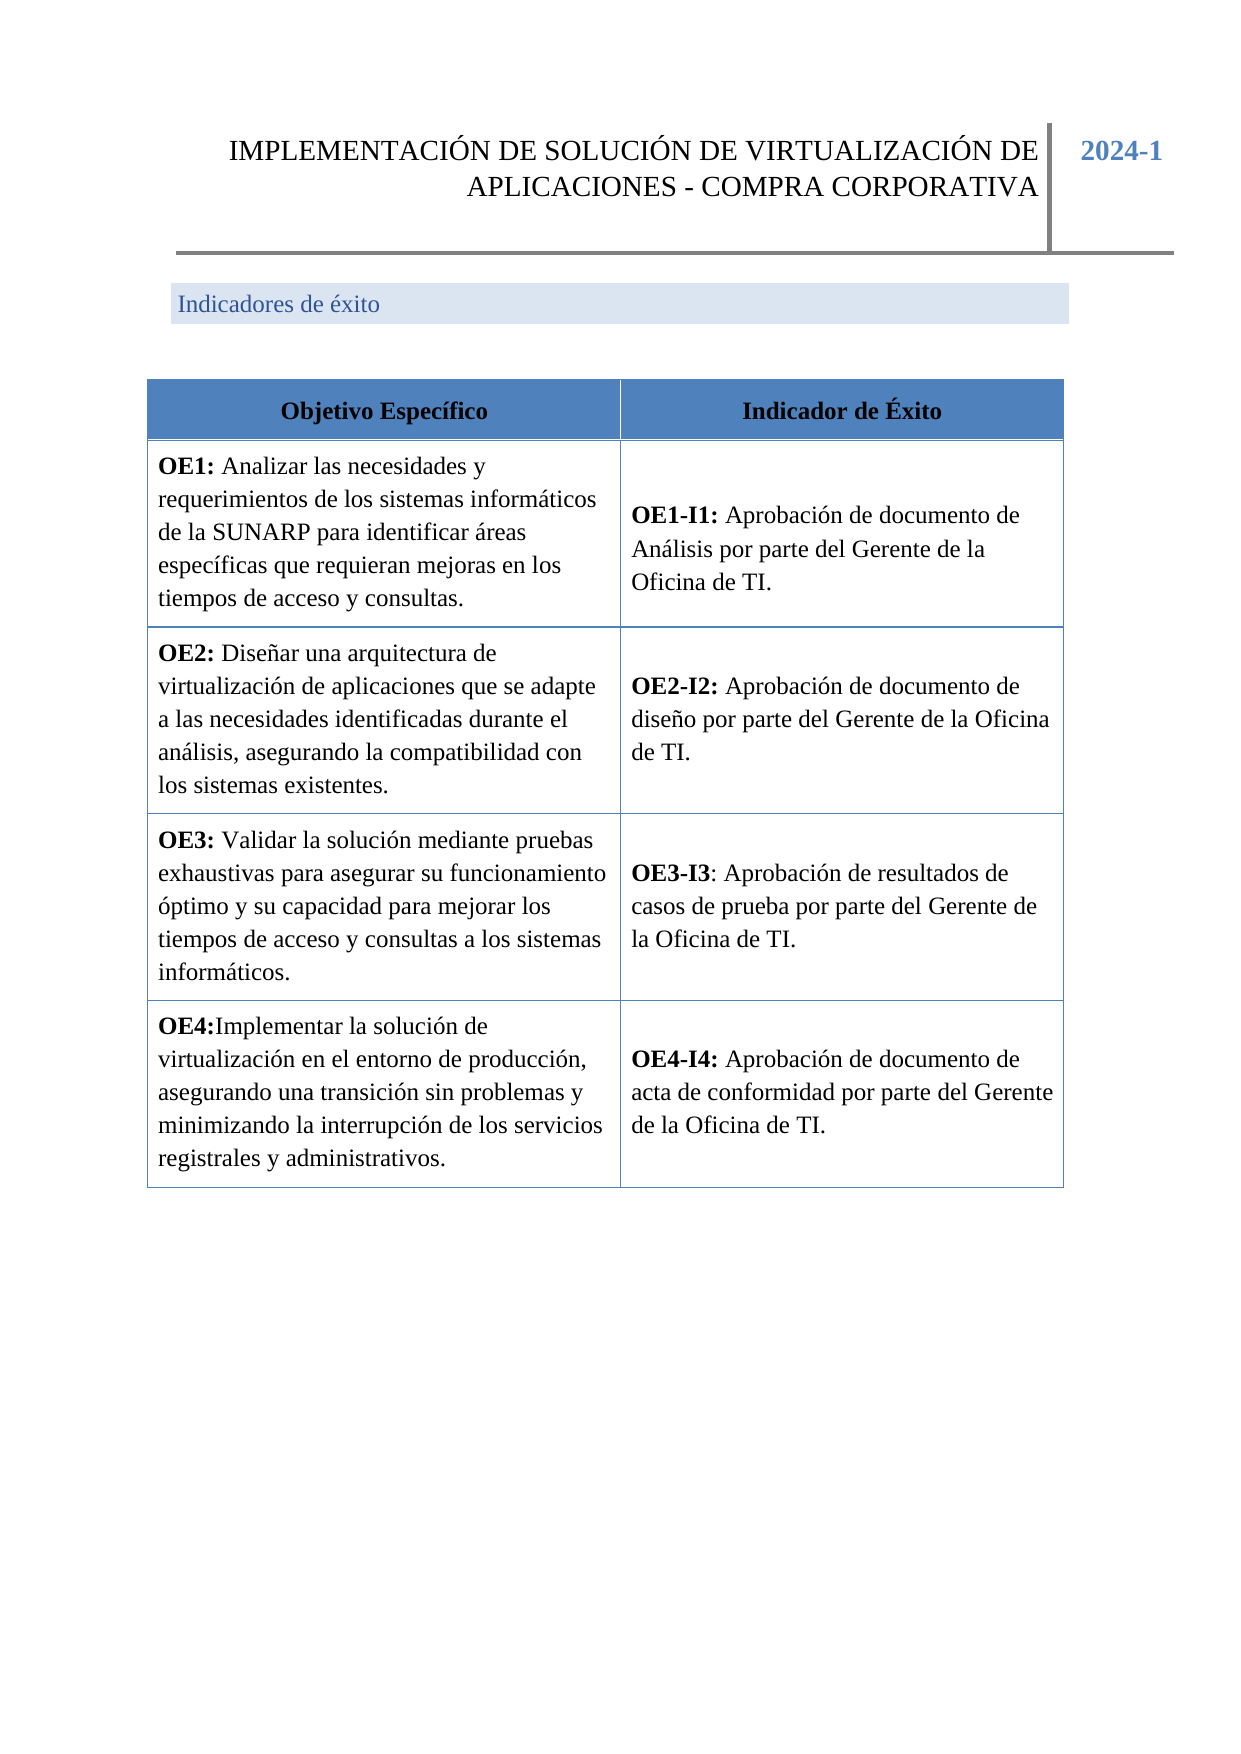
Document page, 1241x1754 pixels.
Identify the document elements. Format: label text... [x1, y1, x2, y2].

table_cell OE1-I1: Aprobación de documento de Análisis por parte del Gerente de la Oficina de TI. [621, 441, 1063, 626]
table_cell OE2: Diseñar una arquitectura de virtualización de aplicaciones que se adapte a las necesidades identificadas durante el análisis, asegurando la compatibilidad con los sistemas existentes. [148, 628, 620, 813]
table_cell OE4-I4: Aprobación de documento de acta de conformidad por parte del Gerente de la Oficina de TI. [621, 1001, 1063, 1187]
subtitle Indicadores de éxito [177, 290, 1063, 318]
table_header Indicador de Éxito [621, 380, 1063, 439]
table_cell OE4:Implementar la solución de virtualización en el entorno de producción, asegurando una transición sin problemas y minimizando la interrupción de los servicios registrales y administrativos. [148, 1001, 620, 1187]
table_cell OE3: Validar la solución mediante pruebas exhaustivas para asegurar su funcionamiento óptimo y su capacidad para mejorar los tiempos de acceso y consultas a los sistemas informáticos. [148, 814, 620, 1000]
table_cell OE3-I3: Aprobación de resultados de casos de prueba por parte del Gerente de la Oficina de TI. [621, 814, 1063, 1000]
table_header Objetivo Específico [148, 380, 620, 439]
table_cell OE1: Analizar las necesidades y requerimientos de los sistemas informáticos de la SUNARP para identificar áreas específicas que requieran mejoras en los tiempos de acceso y consultas. [148, 441, 620, 626]
table_cell OE2-I2: Aprobación de documento de diseño por parte del Gerente de la Oficina de TI. [621, 628, 1063, 813]
